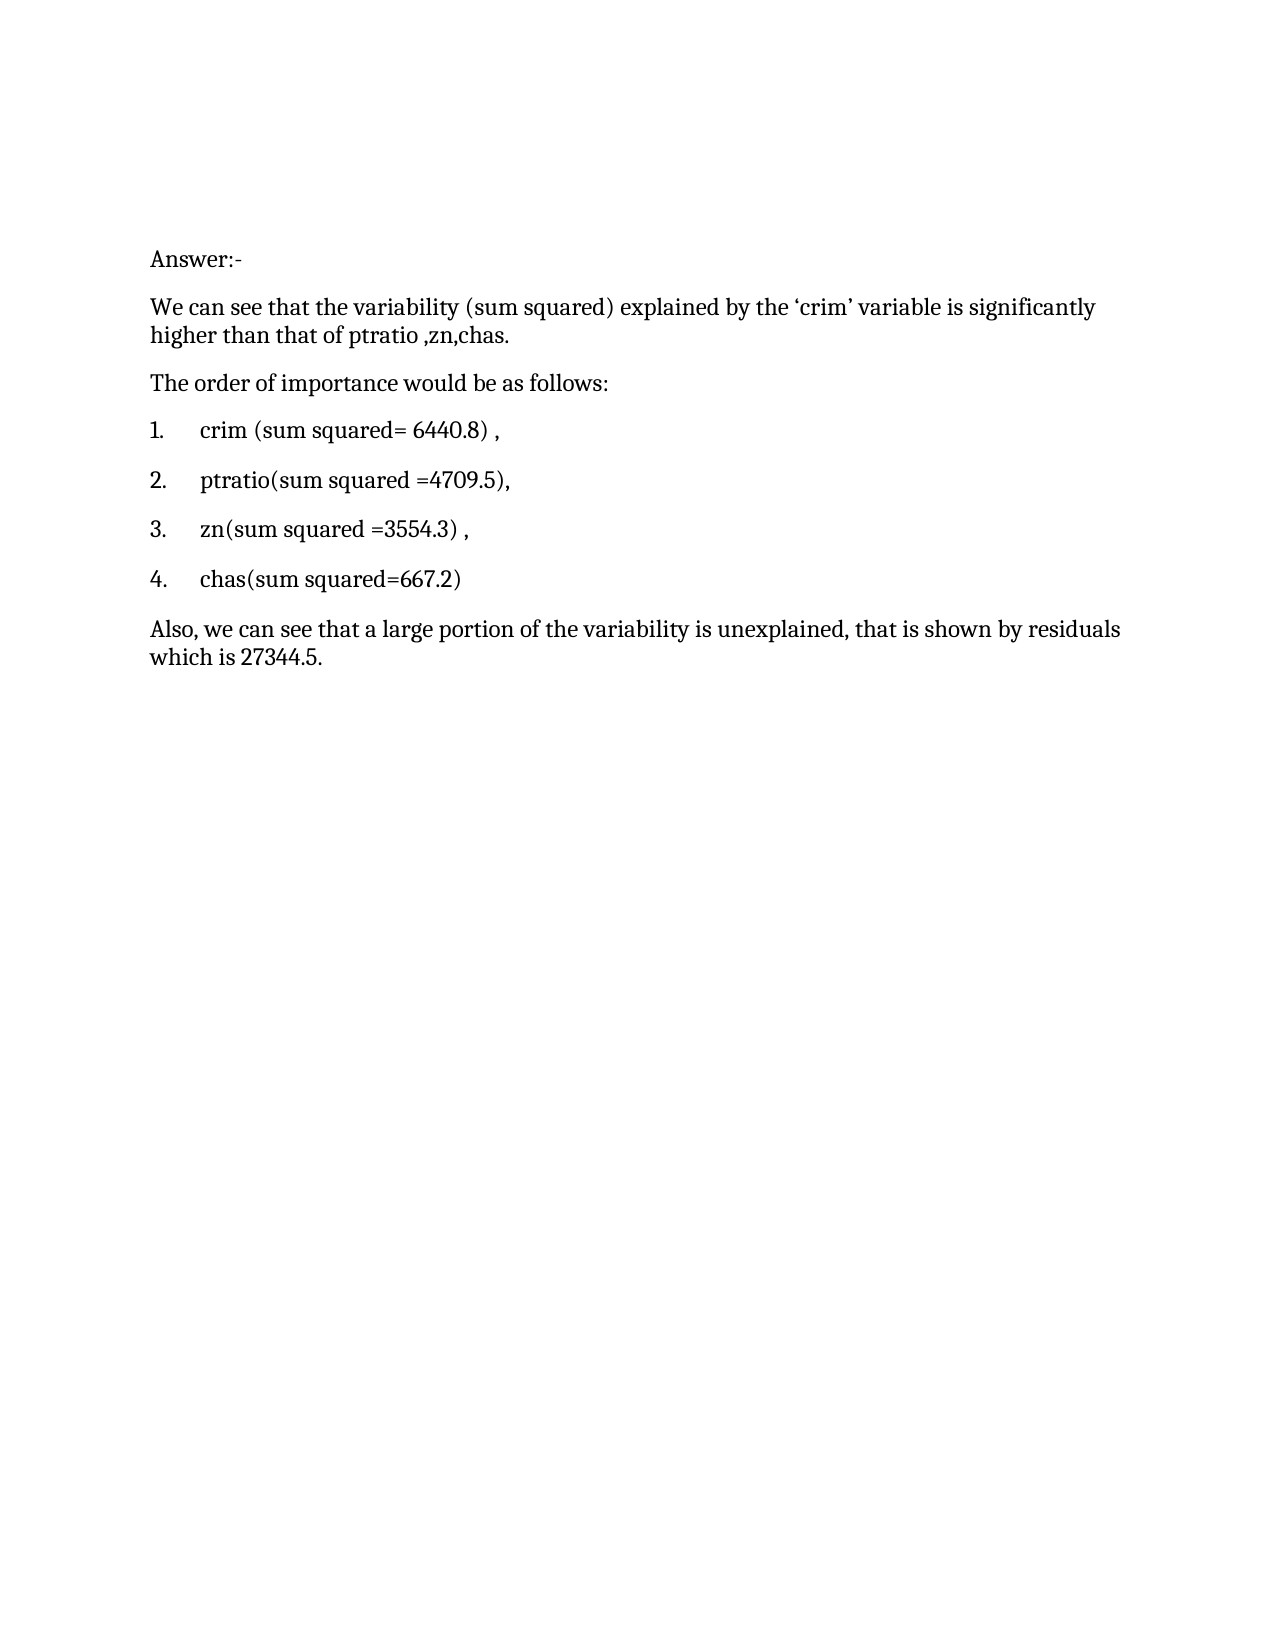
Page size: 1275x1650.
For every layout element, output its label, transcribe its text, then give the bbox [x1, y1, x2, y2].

list zn(sum squared =3554.3) , [150, 515, 1125, 544]
text Answer:- [150, 245, 1125, 274]
text The order of importance would be as follows: [150, 369, 1125, 397]
text We can see that the variability (sum squared) explained by the ‘crim’ variable is significantly higher than that of ptratio ,zn,chas. [150, 292, 1125, 350]
list chas(sum squared=667.2) [150, 565, 1125, 594]
list crim (sum squared= 6440.8) , [150, 416, 1125, 445]
text Also, we can see that a large portion of the variability is unexplained, that is shown by residuals which is 27344.5. [150, 614, 1125, 672]
list ptratio(sum squared =4709.5), [150, 466, 1125, 494]
